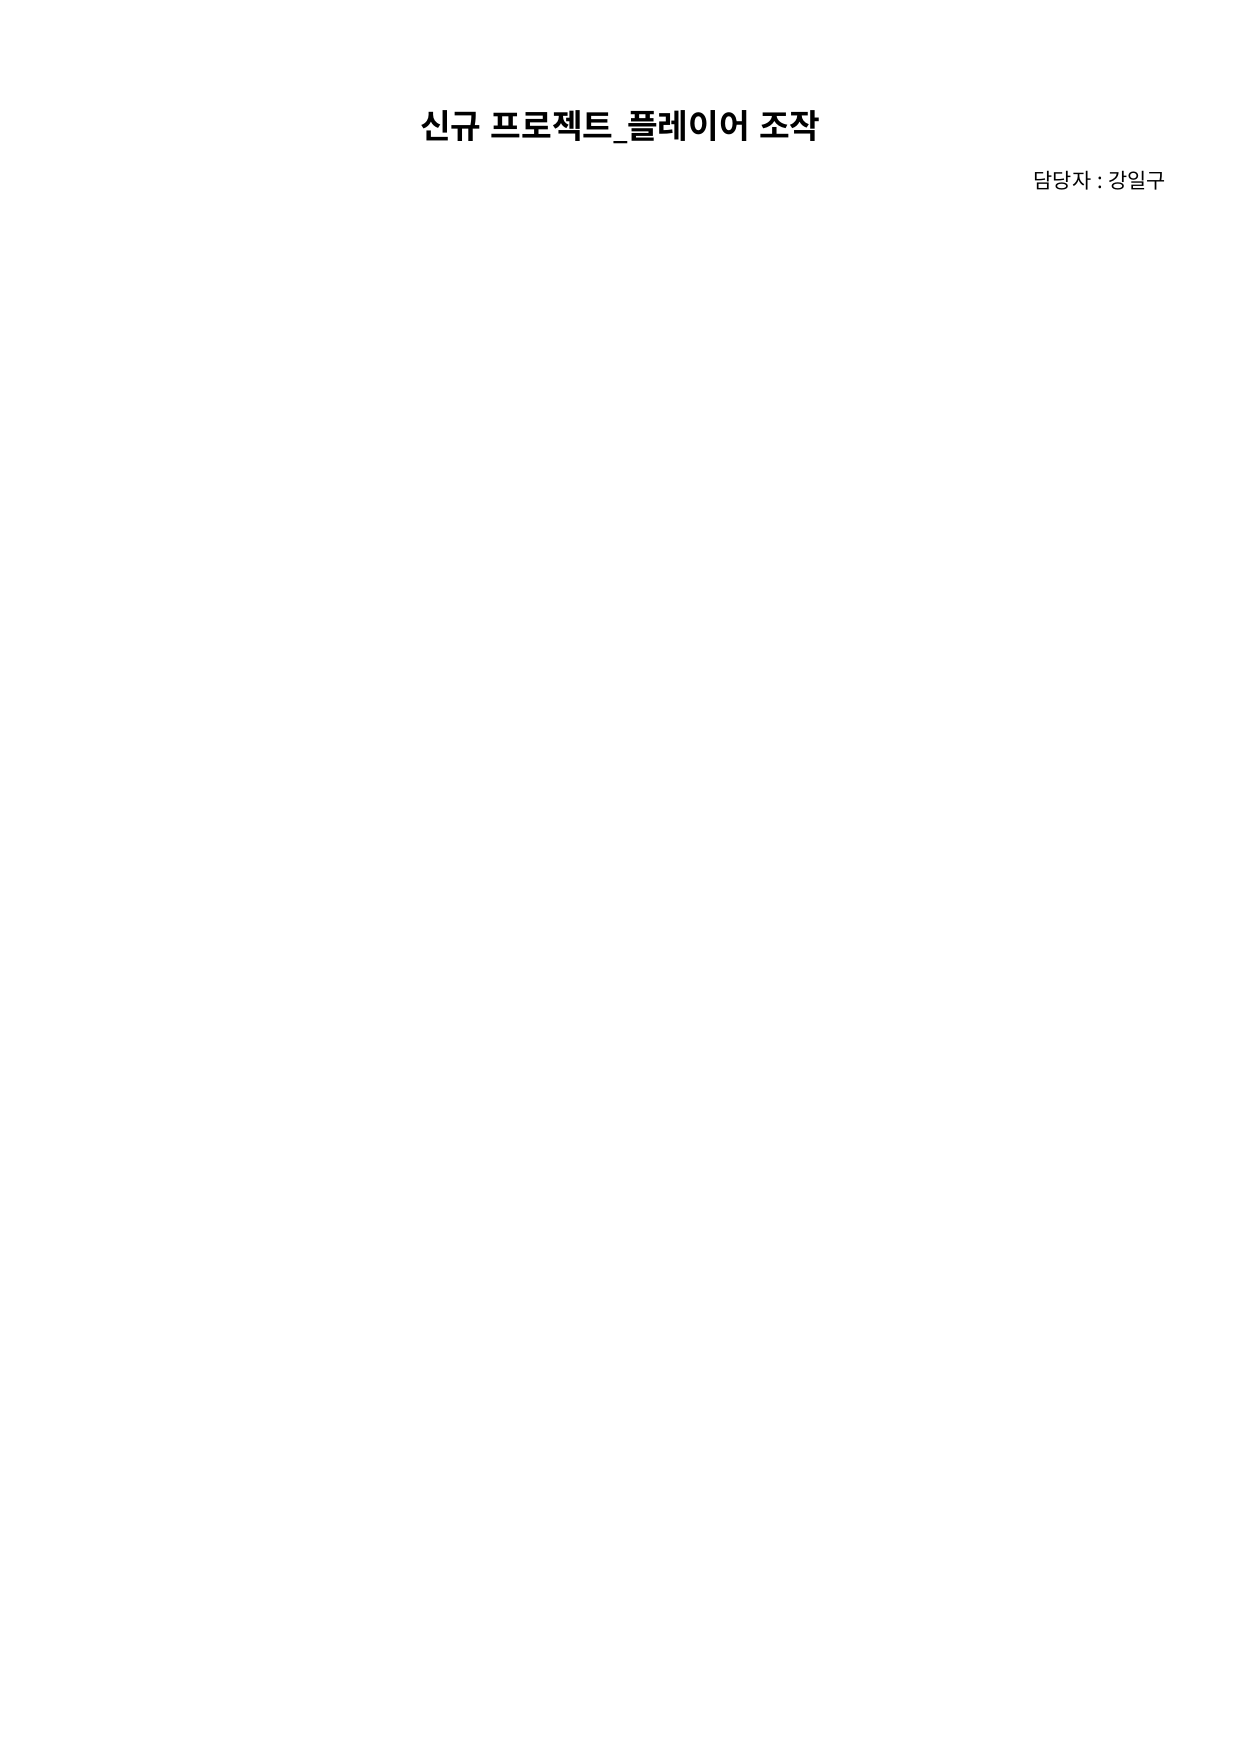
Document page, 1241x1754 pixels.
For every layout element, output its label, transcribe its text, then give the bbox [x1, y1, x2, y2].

title 신규 프로젝트_플레이어 조작 [75, 100, 1165, 148]
text 담당자 : 강일구 [75, 165, 1165, 195]
